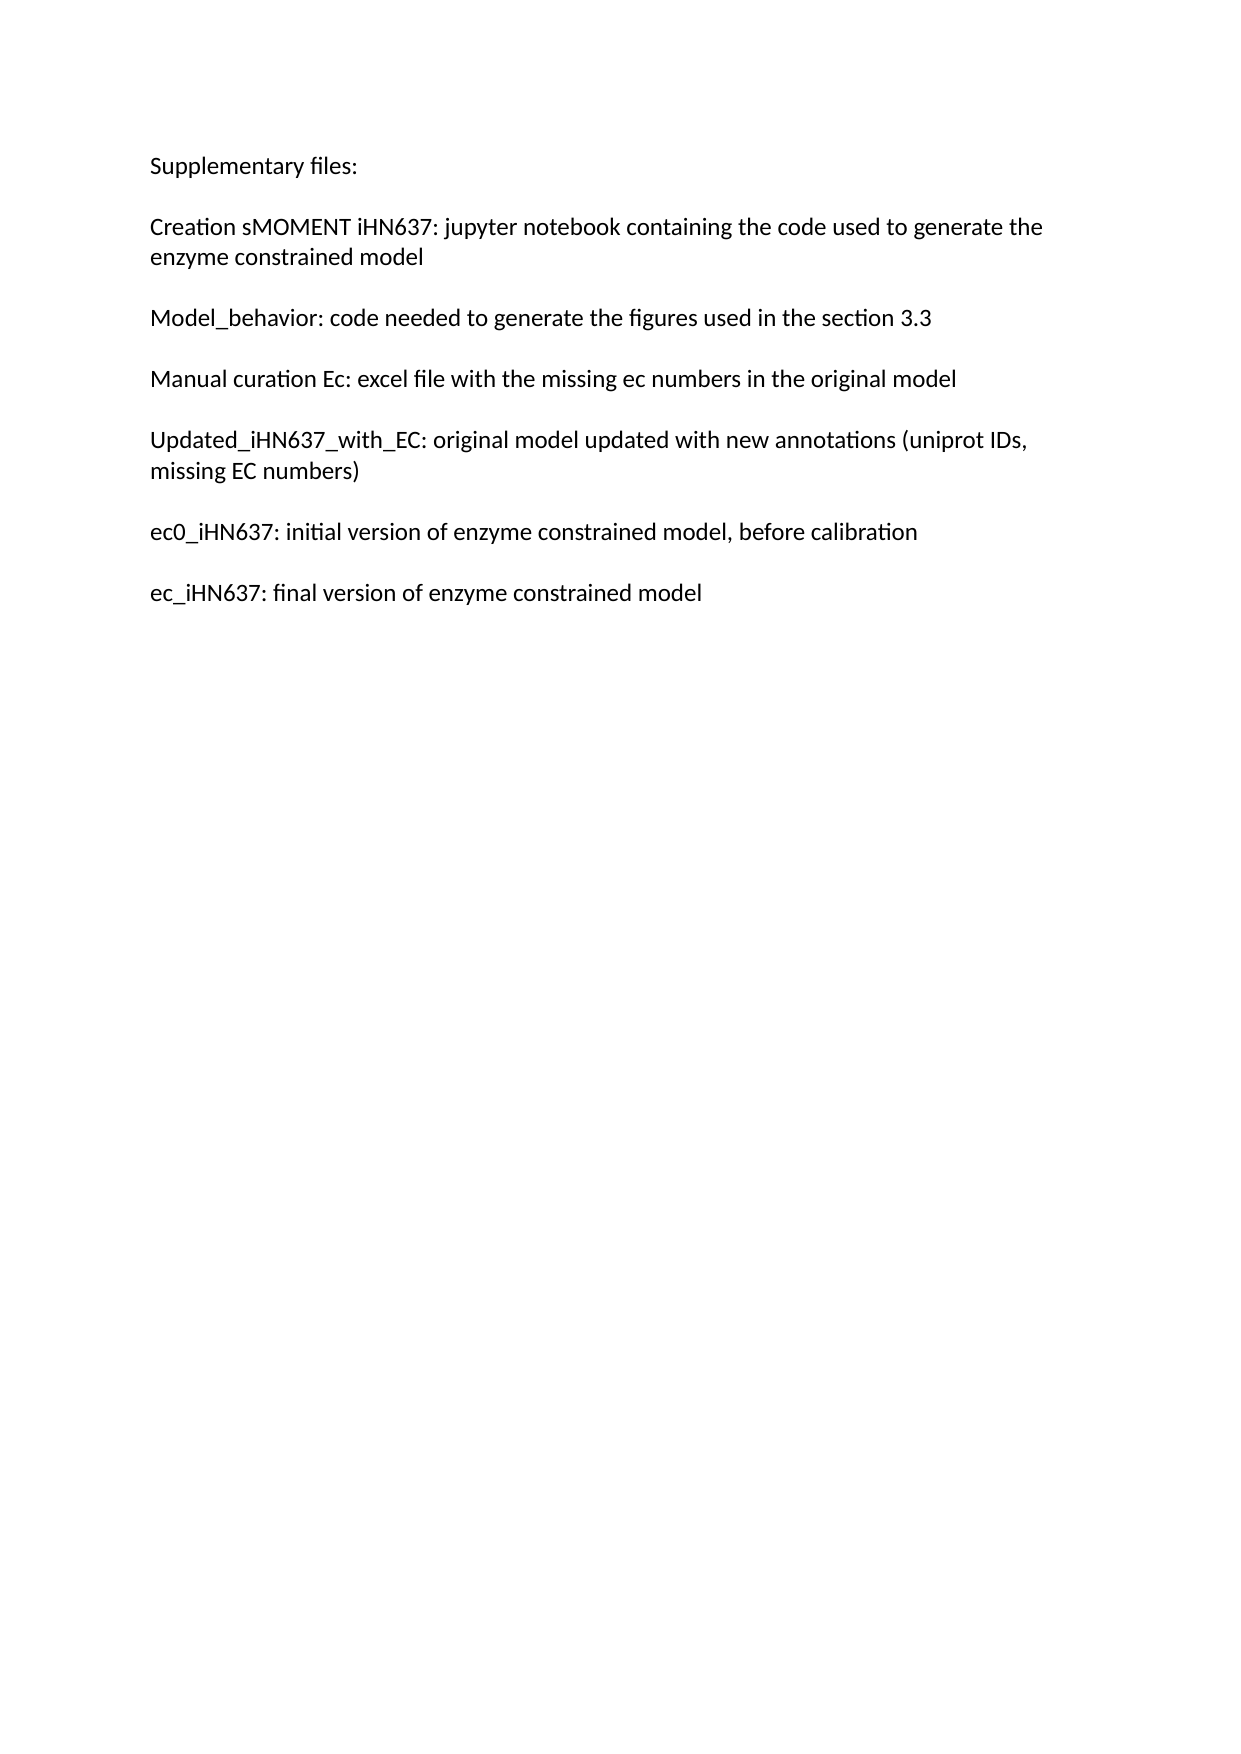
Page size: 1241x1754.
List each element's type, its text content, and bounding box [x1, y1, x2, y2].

text ec_iHN637: final version of enzyme constrained model [150, 577, 1090, 608]
text Supplementary files: [150, 150, 1090, 181]
text Model_behavior: code needed to generate the figures used in the section 3.3 [150, 303, 1090, 333]
text ec0_iHN637: initial version of enzyme constrained model, before calibration [150, 516, 1090, 547]
text Updated_iHN637_with_EC: original model updated with new annotations (uniprot IDs, missing EC numbers) [150, 425, 1090, 486]
text Manual curation Ec: excel file with the missing ec numbers in the original model [150, 364, 1090, 394]
text Creation sMOMENT iHN637: jupyter notebook containing the code used to generate the enzyme constrained model [150, 211, 1090, 272]
